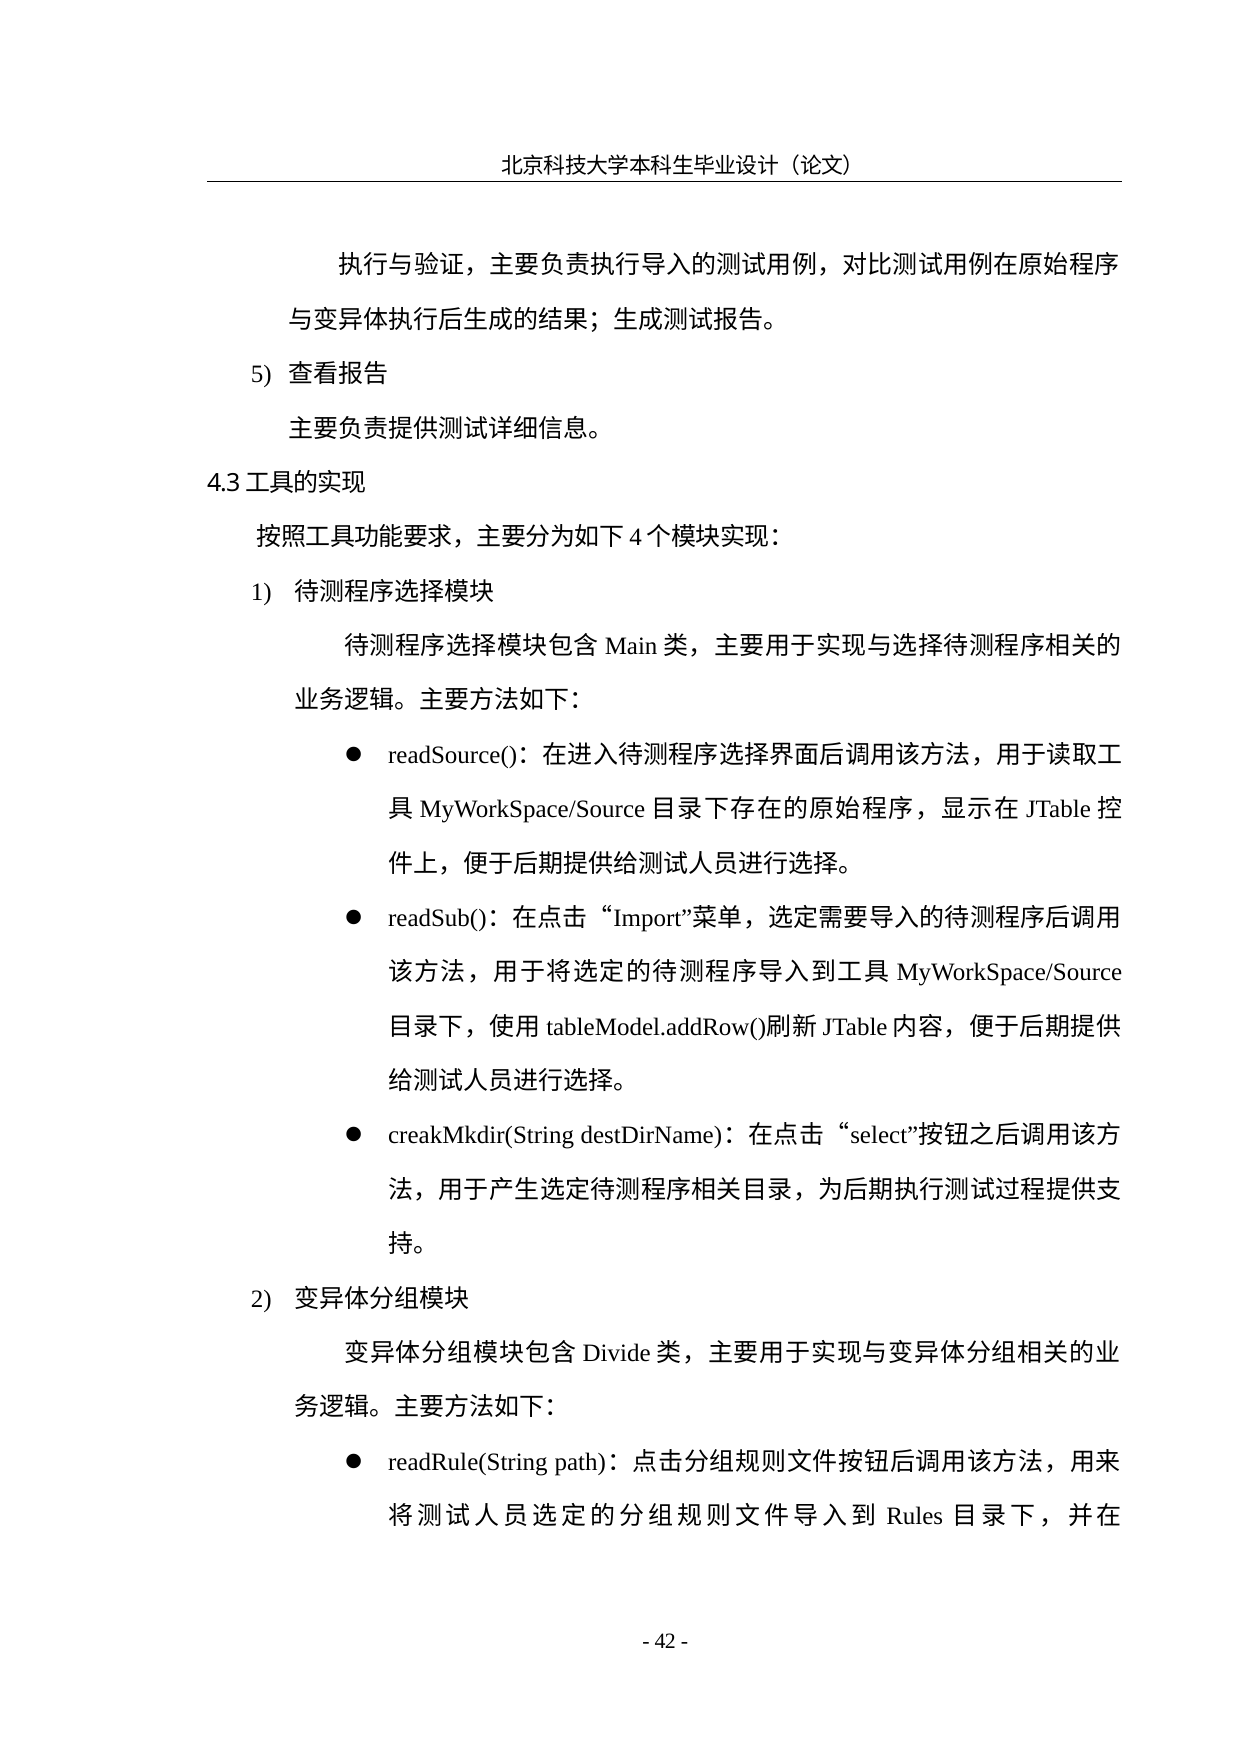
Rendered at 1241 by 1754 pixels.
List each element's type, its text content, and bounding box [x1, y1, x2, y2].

list creakMkdir(String destDirName)：在点击“select”按钮之后调用该方法，用于产生选定待测程序相关目录，为后期执行测试过程提供支持。 [344, 1115, 1122, 1260]
list 查看报告 [251, 354, 1122, 390]
list 变异体分组模块包含Divide类，主要用于实现与变异体分组相关的业务逻辑。主要方法如下： [294, 1332, 1122, 1423]
list readSub()：在点击“Import”菜单，选定需要导入的待测程序后调用该方法，用于将选定的待测程序导入到工具MyWorkSpace/Source目录下，使用tableModel.addRow()刷新JTable内容，便于后期提供给测试人员进行选择。 [344, 897, 1122, 1097]
list readSource()：在进入待测程序选择界面后调用该方法，用于读取工具MyWorkSpace/Source目录下存在的原始程序，显示在JTable控件上，便于后期提供给测试人员进行选择。 [344, 734, 1122, 879]
list 执行与验证，主要负责执行导入的测试用例，对比测试用例在原始程序与变异体执行后生成的结果；生成测试报告。 [288, 245, 1122, 336]
text 按照工具功能要求，主要分为如下4个模块实现： [207, 517, 1122, 553]
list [344, 1441, 1122, 1532]
list 待测程序选择模块 [251, 571, 1122, 607]
subtitle 4.3工具的实现 [207, 462, 1122, 499]
list 变异体分组模块 [251, 1278, 1122, 1314]
list 主要负责提供测试详细信息。 [288, 408, 1122, 444]
list 待测程序选择模块包含Main类，主要用于实现与选择待测程序相关的业务逻辑。主要方法如下： [294, 626, 1122, 716]
